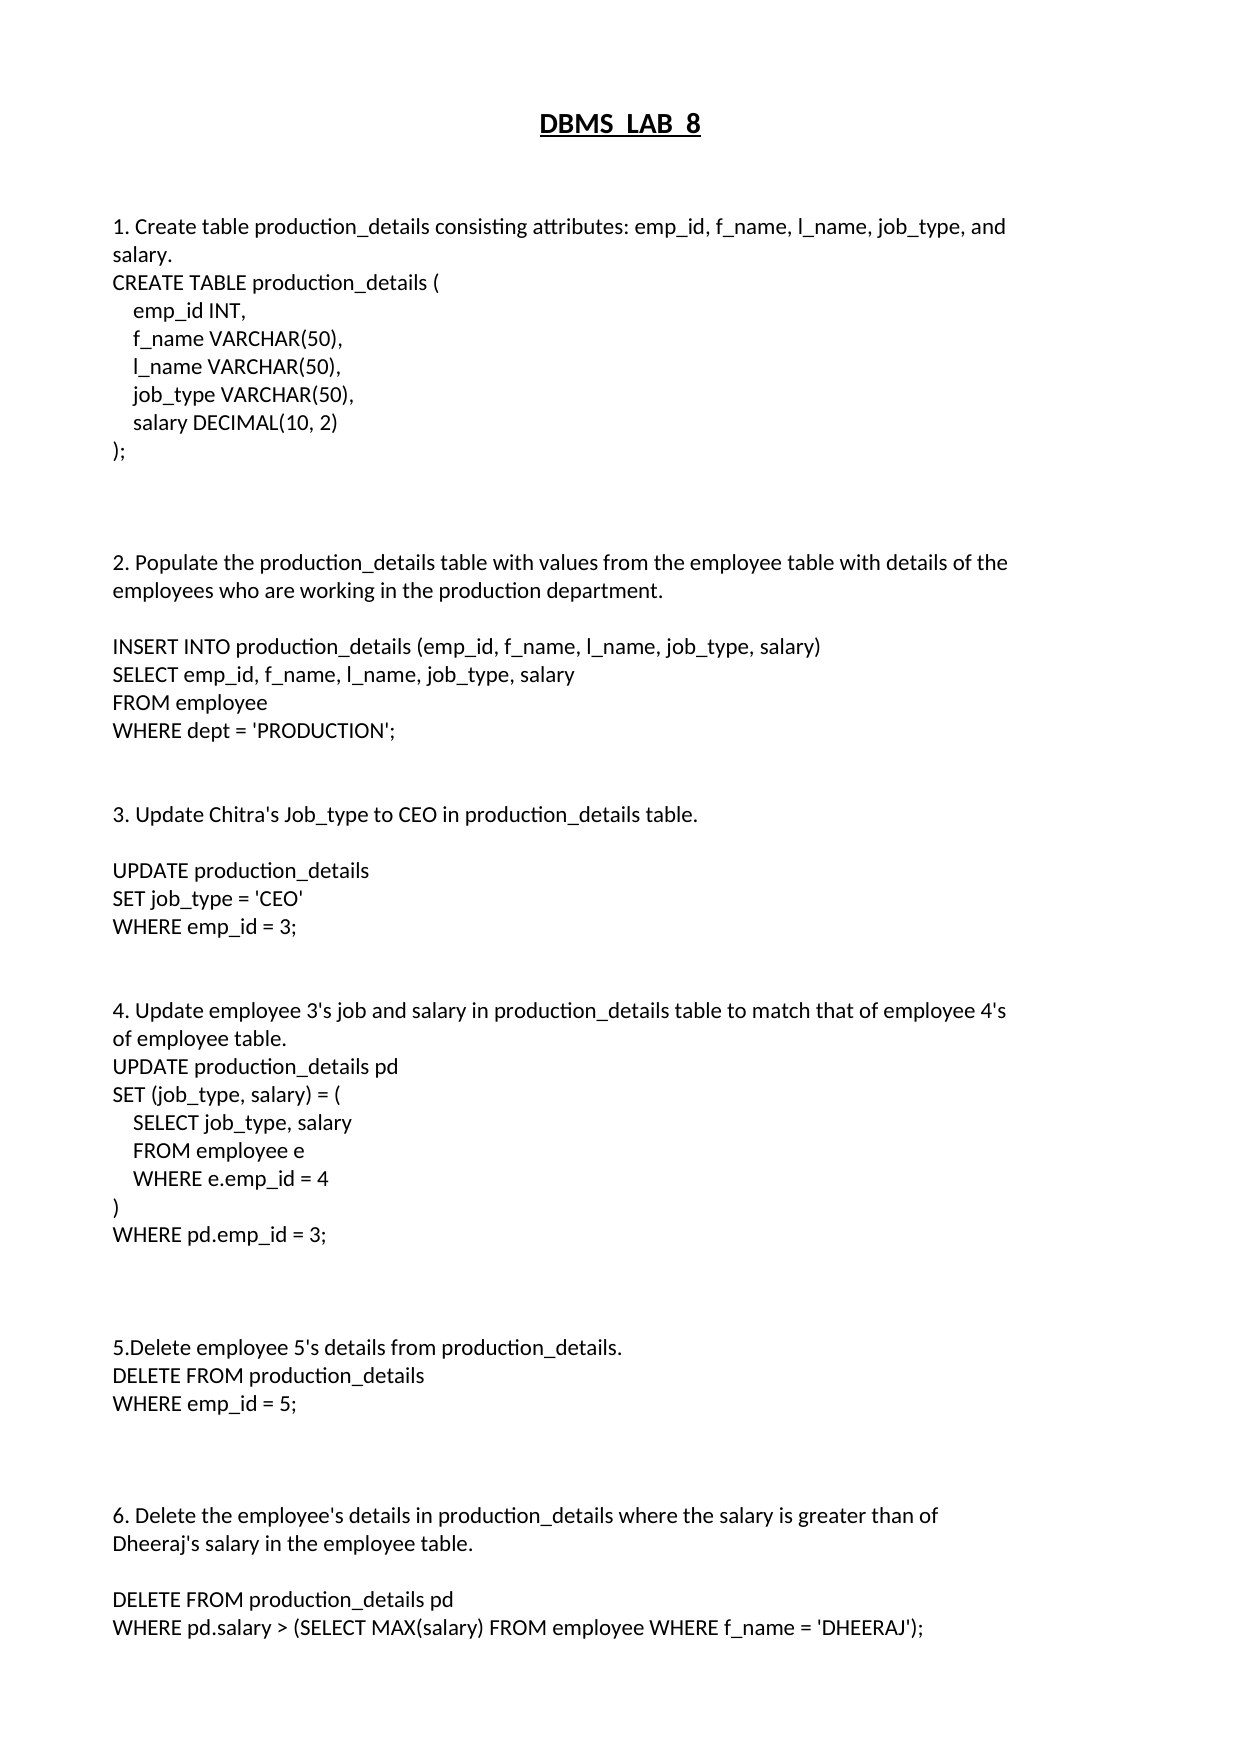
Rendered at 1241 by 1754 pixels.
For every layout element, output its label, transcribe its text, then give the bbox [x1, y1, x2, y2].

text ); [112, 436, 1128, 464]
list 5.Delete employee 5's details from production_details. [112, 1333, 1128, 1361]
text SET (job_type, salary) = ( [112, 1081, 1128, 1108]
list WHERE emp_id = 5; [112, 1389, 1128, 1417]
text 2. Populate the production_details table with values from the employee table with details of the [112, 548, 1128, 576]
text FROM employee [112, 688, 1128, 716]
text UPDATE production_details pd [112, 1052, 1128, 1081]
text INSERT INTO production_details (emp_id, f_name, l_name, job_type, salary) [112, 632, 1128, 660]
text FROM employee e [112, 1137, 1128, 1164]
list WHERE emp_id = 3; [112, 912, 1128, 940]
list DELETE FROM production_details [112, 1361, 1128, 1389]
text 4. Update employee 3's job and salary in production_details table to match that of employee 4's [112, 996, 1128, 1024]
text DELETE FROM production_details pd [112, 1585, 1128, 1613]
text l_name VARCHAR(50), [112, 352, 1128, 380]
text salary DECIMAL(10, 2) [112, 408, 1128, 436]
list Update Chitra's Job_type to CEO in production_details table. [112, 800, 1128, 828]
text WHERE e.emp_id = 4 [112, 1164, 1128, 1193]
list SET job_type = 'CEO' [112, 884, 1128, 912]
text Dheeraj's salary in the employee table. [112, 1529, 1128, 1557]
list UPDATE production_details [112, 856, 1128, 884]
text of employee table. [112, 1024, 1128, 1052]
text ) [112, 1193, 1128, 1221]
text CREATE TABLE production_details ( [112, 268, 1128, 296]
text 6. Delete the employee's details in production_details where the salary is greater than of [112, 1501, 1128, 1529]
text f_name VARCHAR(50), [112, 324, 1128, 352]
text employees who are working in the production department. [112, 576, 1128, 604]
text WHERE pd.salary > (SELECT MAX(salary) FROM employee WHERE f_name = 'DHEERAJ'); [112, 1613, 1128, 1641]
text 1. Create table production_details consisting attributes: emp_id, f_name, l_name, job_type, and [112, 212, 1128, 240]
text emp_id INT, [112, 296, 1128, 324]
text salary. [112, 240, 1128, 268]
text WHERE dept = 'PRODUCTION'; [112, 716, 1128, 744]
text job_type VARCHAR(50), [112, 380, 1128, 408]
text WHERE pd.emp_id = 3; [112, 1221, 1128, 1249]
text DBMS LAB 8 [112, 105, 1128, 141]
text SELECT emp_id, f_name, l_name, job_type, salary [112, 660, 1128, 688]
text SELECT job_type, salary [112, 1108, 1128, 1137]
